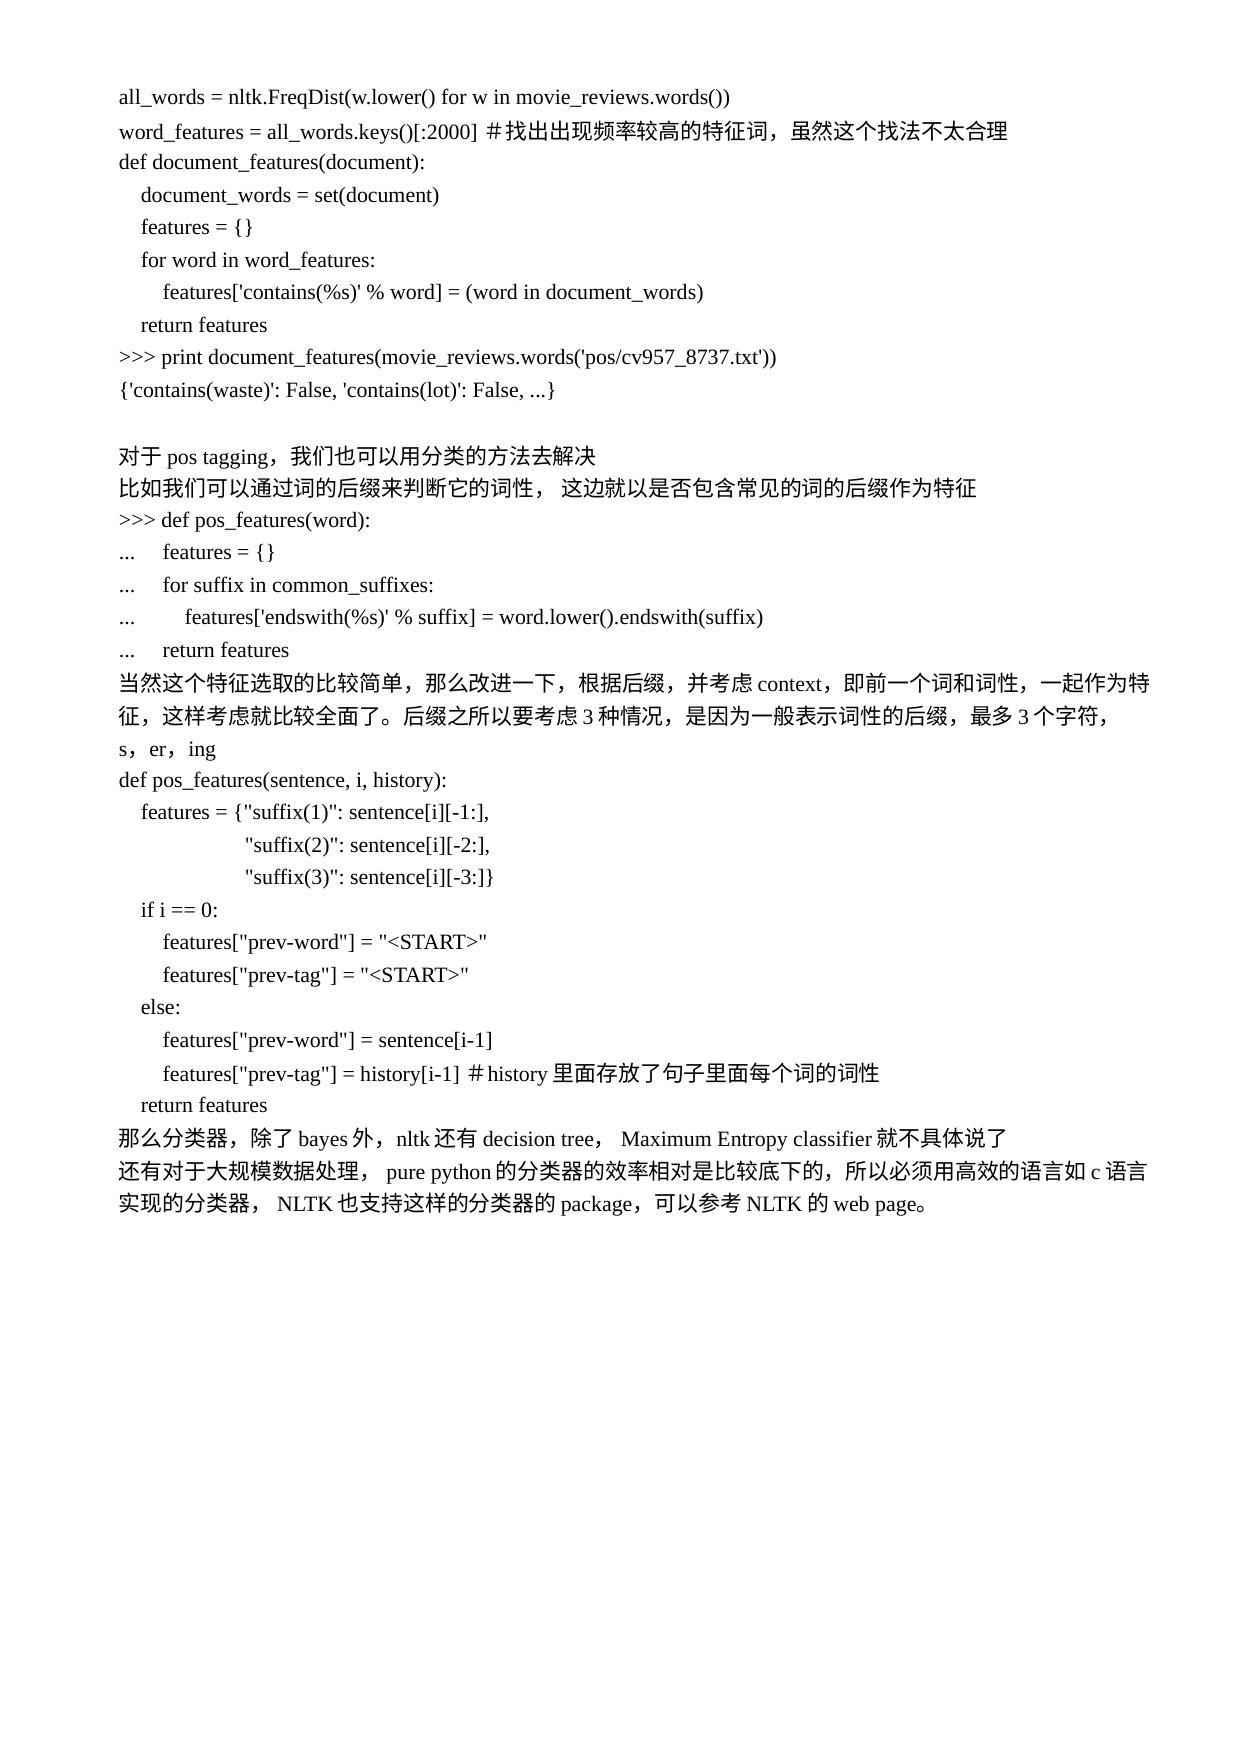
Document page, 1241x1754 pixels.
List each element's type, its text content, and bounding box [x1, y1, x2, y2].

text ... features = {} [119, 536, 1165, 568]
text word_features = all_words.keys()[:2000] ＃找出出现频率较高的特征词，虽然这个找法不太合理 [119, 113, 1165, 146]
text "suffix(3)": sentence[i][-3:]} [119, 861, 1165, 893]
text {'contains(waste)': False, 'contains(lot)': False, ...} [119, 373, 1165, 406]
text features["prev-word"] = sentence[i-1] [119, 1023, 1165, 1056]
text 对于pos tagging，我们也可以用分类的方法去解决 [119, 438, 1165, 471]
text features["prev-tag"] = history[i-1] ＃history里面存放了句子里面每个词的词性 [119, 1056, 1165, 1088]
text return features [119, 308, 1165, 341]
text ... for suffix in common_suffixes: [119, 568, 1165, 601]
text 比如我们可以通过词的后缀来判断它的词性， 这边就以是否包含常见的词的后缀作为特征 [119, 471, 1165, 503]
text return features [119, 1088, 1165, 1121]
text document_words = set(document) [119, 178, 1165, 211]
text 还有对于大规模数据处理， pure python的分类器的效率相对是比较底下的，所以必须用高效的语言如c语言实现的分类器， NLTK也支持这样的分类器的package，可以参考NLTK的web page。 [119, 1153, 1165, 1218]
text features = {"suffix(1)": sentence[i][-1:], [119, 796, 1165, 828]
text features['contains(%s)' % word] = (word in document_words) [119, 276, 1165, 308]
text else: [119, 991, 1165, 1023]
text >>> def pos_features(word): [119, 503, 1165, 536]
text def document_features(document): [119, 146, 1165, 178]
text ... return features [119, 633, 1165, 666]
text >>> print document_features(movie_reviews.words('pos/cv957_8737.txt')) [119, 341, 1165, 373]
text for word in word_features: [119, 243, 1165, 276]
text def pos_features(sentence, i, history): [119, 763, 1165, 796]
text 当然这个特征选取的比较简单，那么改进一下，根据后缀，并考虑context，即前一个词和词性，一起作为特征，这样考虑就比较全面了。后缀之所以要考虑3种情况，是因为一般表示词性的后缀，最多3个字符，s，er，ing [119, 666, 1165, 763]
text if i == 0: [119, 893, 1165, 926]
text features["prev-word"] = "<START>" [119, 926, 1165, 958]
text 那么分类器，除了bayes外，nltk还有decision tree， Maximum Entropy classifier就不具体说了 [119, 1121, 1165, 1153]
text features["prev-tag"] = "<START>" [119, 958, 1165, 991]
text features = {} [119, 211, 1165, 243]
text all_words = nltk.FreqDist(w.lower() for w in movie_reviews.words()) [119, 81, 1165, 113]
text "suffix(2)": sentence[i][-2:], [119, 828, 1165, 861]
text ... features['endswith(%s)' % suffix] = word.lower().endswith(suffix) [119, 601, 1165, 633]
